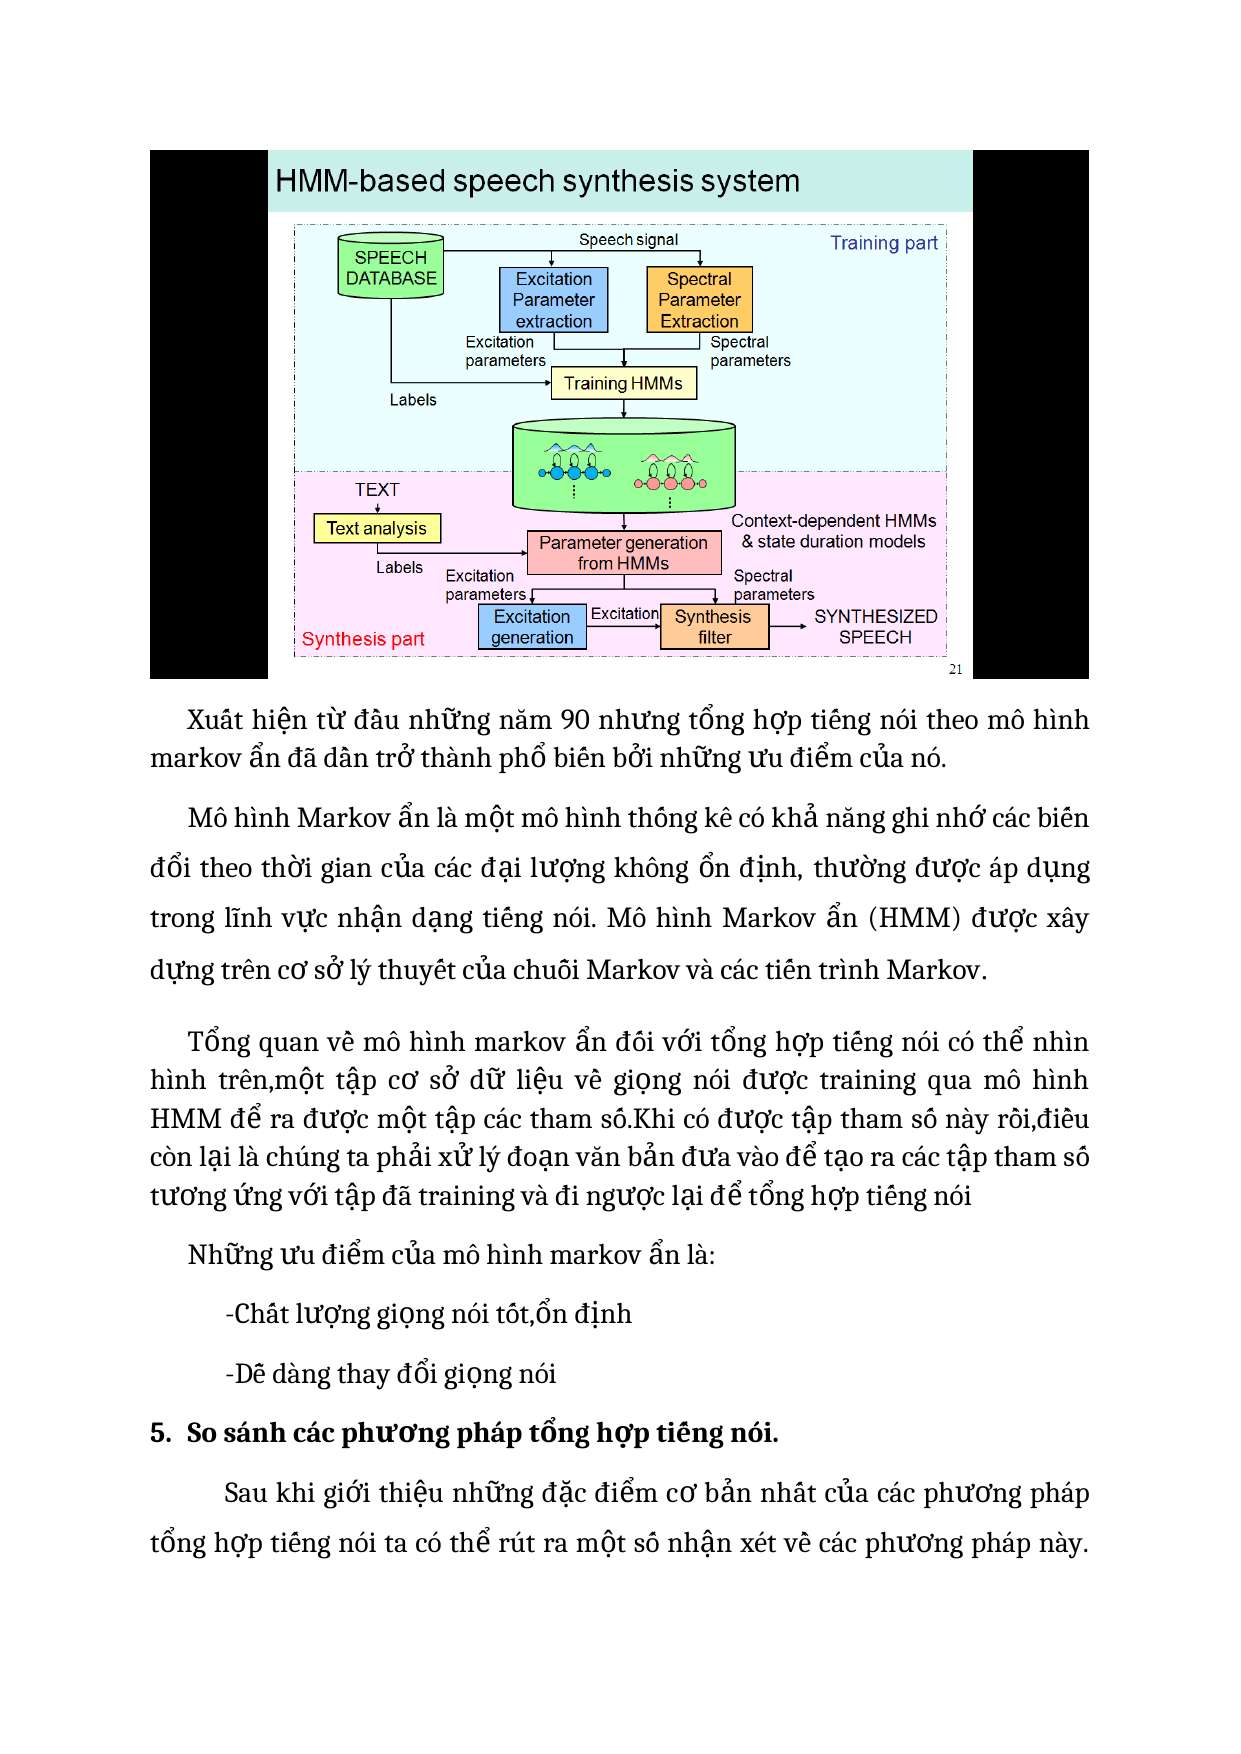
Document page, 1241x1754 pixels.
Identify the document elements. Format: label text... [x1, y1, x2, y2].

text -Chất lượng giọng nói tốt,ổn định [150, 1298, 1090, 1331]
picture [150, 150, 1089, 679]
text -Dễ dàng thay đổi giọng nói [150, 1357, 1090, 1391]
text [150, 1476, 1090, 1559]
text Tổng quan về mô hình markov ẩn đối với tổng hợp tiếng nói có thể nhìn hình trên,một tập cơ sở dữ liệu về giọng nói được training qua mô hình HMM để ra được một tập các tham số.Khi có được tập tham số này rồi,điều còn lại là chúng ta phải xử lý đoạn văn bản đưa vào để tạo ra các tập tham số tương ứng với tập đã training và đi ngược lại để tổng hợp tiếng nói [150, 1025, 1090, 1212]
text Xuất hiện từ đầu những năm 90 nhưng tổng hợp tiếng nói theo mô hình markov ẩn đã dần trở thành phổ biến bởi những ưu điểm của nó. [150, 703, 1090, 775]
text Mô hình Markov ẩn là một mô hình thống kê có khả năng ghi nhớ các biến đổi theo thời gian của các đại lượng không ổn định, thường được áp dụng trong lĩnh vực nhận dạng tiếng nói. Mô hình Markov ẩn (HMM) được xây dựng trên cơ sở lý thuyết của chuỗi Markov và các tiến trình Markov. [150, 801, 1090, 987]
list So sánh các phương pháp tổng hợp tiếng nói. [150, 1416, 1090, 1450]
text Những ưu điểm của mô hình markov ẩn là: [150, 1238, 1090, 1272]
